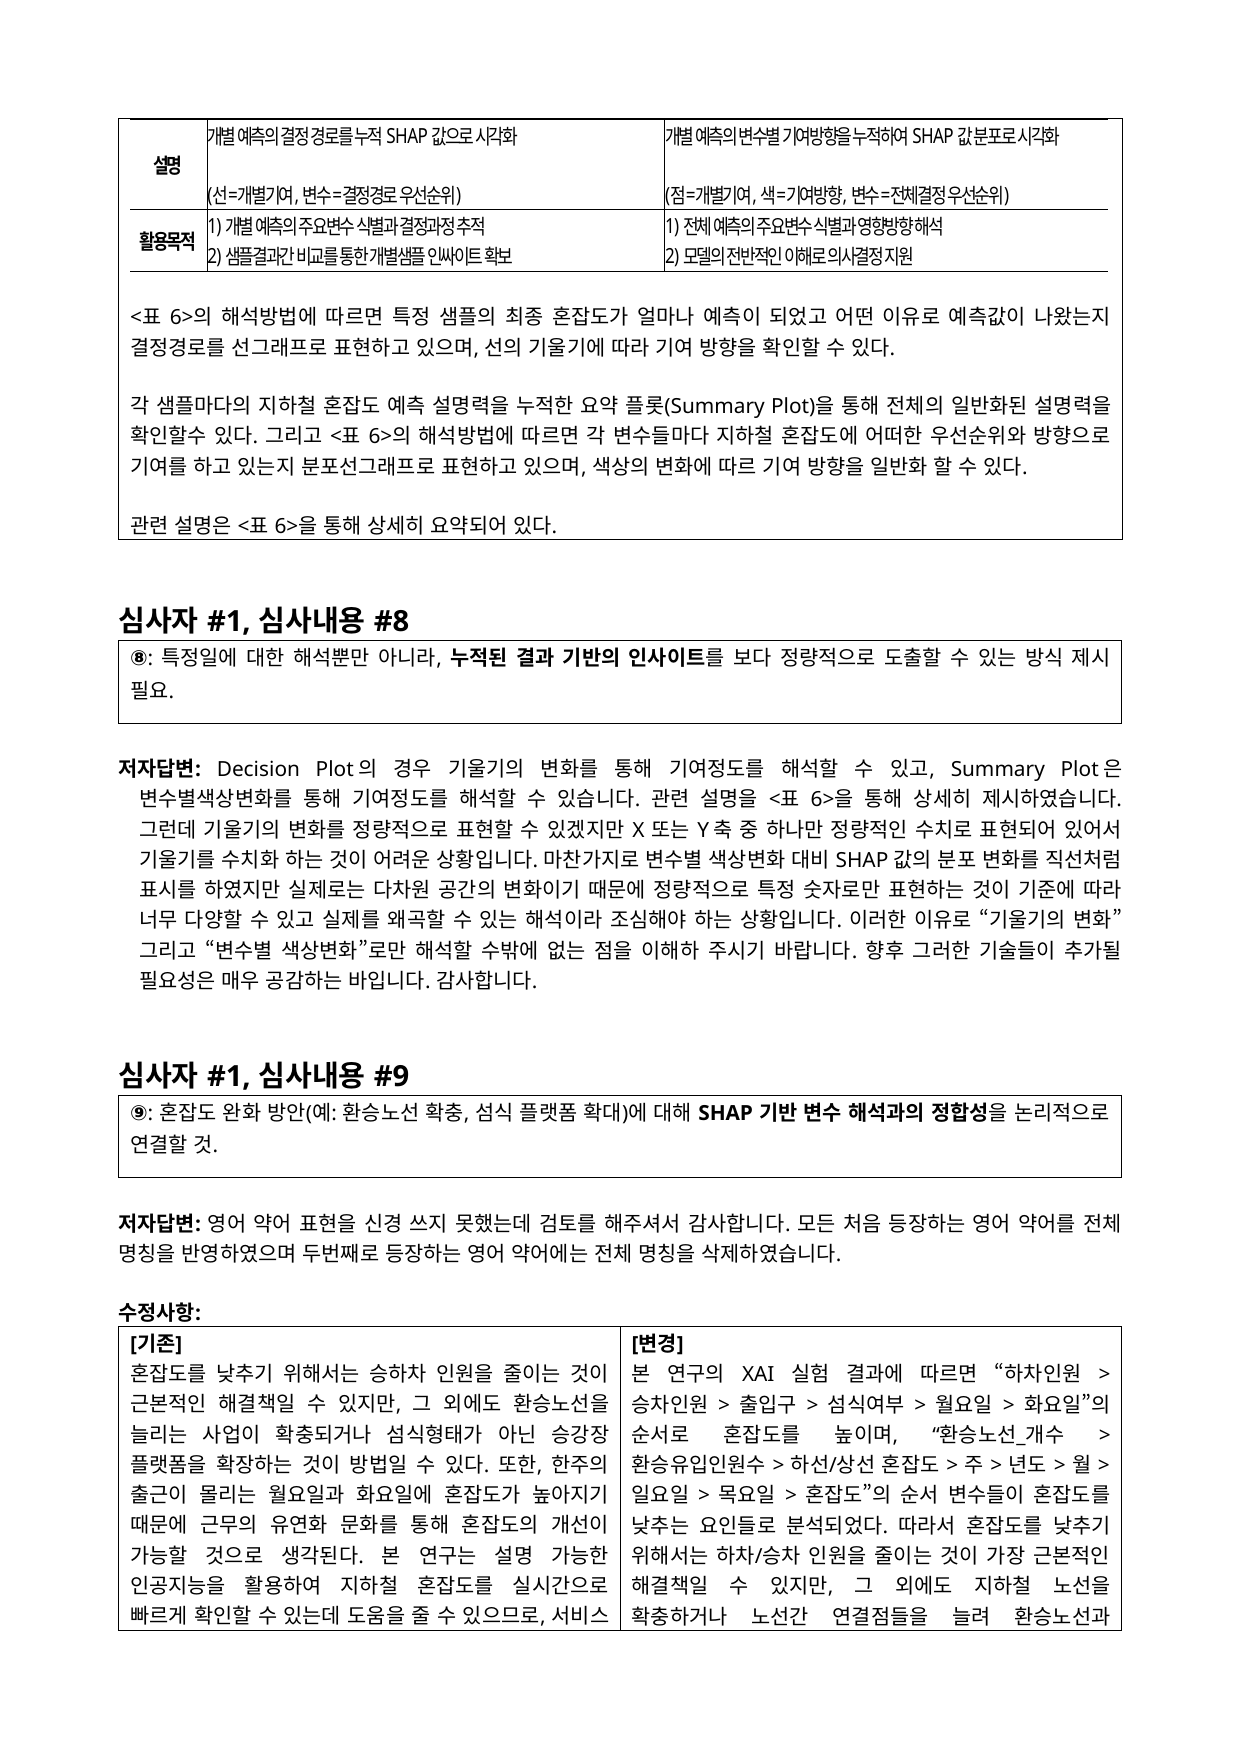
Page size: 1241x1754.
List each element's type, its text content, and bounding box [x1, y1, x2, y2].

text 저자답변: 영어 약어 표현을 신경 쓰지 못했는데 검토를 해주셔서 감사합니다. 모든 처음 등장하는 영어 약어를 전체 명칭을 반영하였으며 두번째로 등장하는 영어 약어에는 전체 명칭을 삭제하였습니다. [118, 1207, 1122, 1267]
table_header ⑨: 혼잡도 완화 방안(예: 환승노선 확충, 섬식 플랫폼 확대)에 대해 SHAP 기반 변수 해석과의 정합성을 논리적으로 연결할 것. [119, 1096, 1121, 1177]
subtitle 심사자 #1, 심사내용 #8 [118, 598, 1122, 640]
table_header ⑧: 특정일에 대한 해석뿐만 아니라, 누적된 결과 기반의 인사이트를 보다 정량적으로 도출할 수 있는 방식 제시 필요. [119, 641, 1121, 723]
subtitle 심사자 #1, 심사내용 #9 [118, 1052, 1122, 1095]
text 수정사항: [118, 1296, 1122, 1326]
text 저자답변: Decision Plot의 경우 기울기의 변화를 통해 기여정도를 해석할 수 있고, Summary Plot은 변수별색상변화를 통해 기여정도를 해석할 수 있습니다. 관련 설명을 <표 6>을 통해 상세히 제시하였습니다. 그런데 기울기의 변화를 정량적으로 표현할 수 있겠지만 X 또는 Y축 중 하나만 정량적인 수치로 표현되어 있어서 기울기를 수치화 하는 것이 어려운 상황입니다. 마찬가지로 변수별 색상변화 대비 SHAP 값의 분포 변화를 직선처럼 표시를 하였지만 실제로는 다차원 공간의 변화이기 때문에 정량적으로 특정 숫자로만 표현하는 것이 기준에 따라 너무 다양할 수 있고 실제를 왜곡할 수 있는 해석이라 조심해야 하는 상황입니다. 이러한 이유로 “기울기의 변화” 그리고 “변수별 색상변화”로만 해석할 수밖에 없는 점을 이해하 주시기 바랍니다. 향후 그러한 기술들이 추가될 필요성은 매우 공감하는 바입니다. 감사합니다. [118, 752, 1122, 995]
